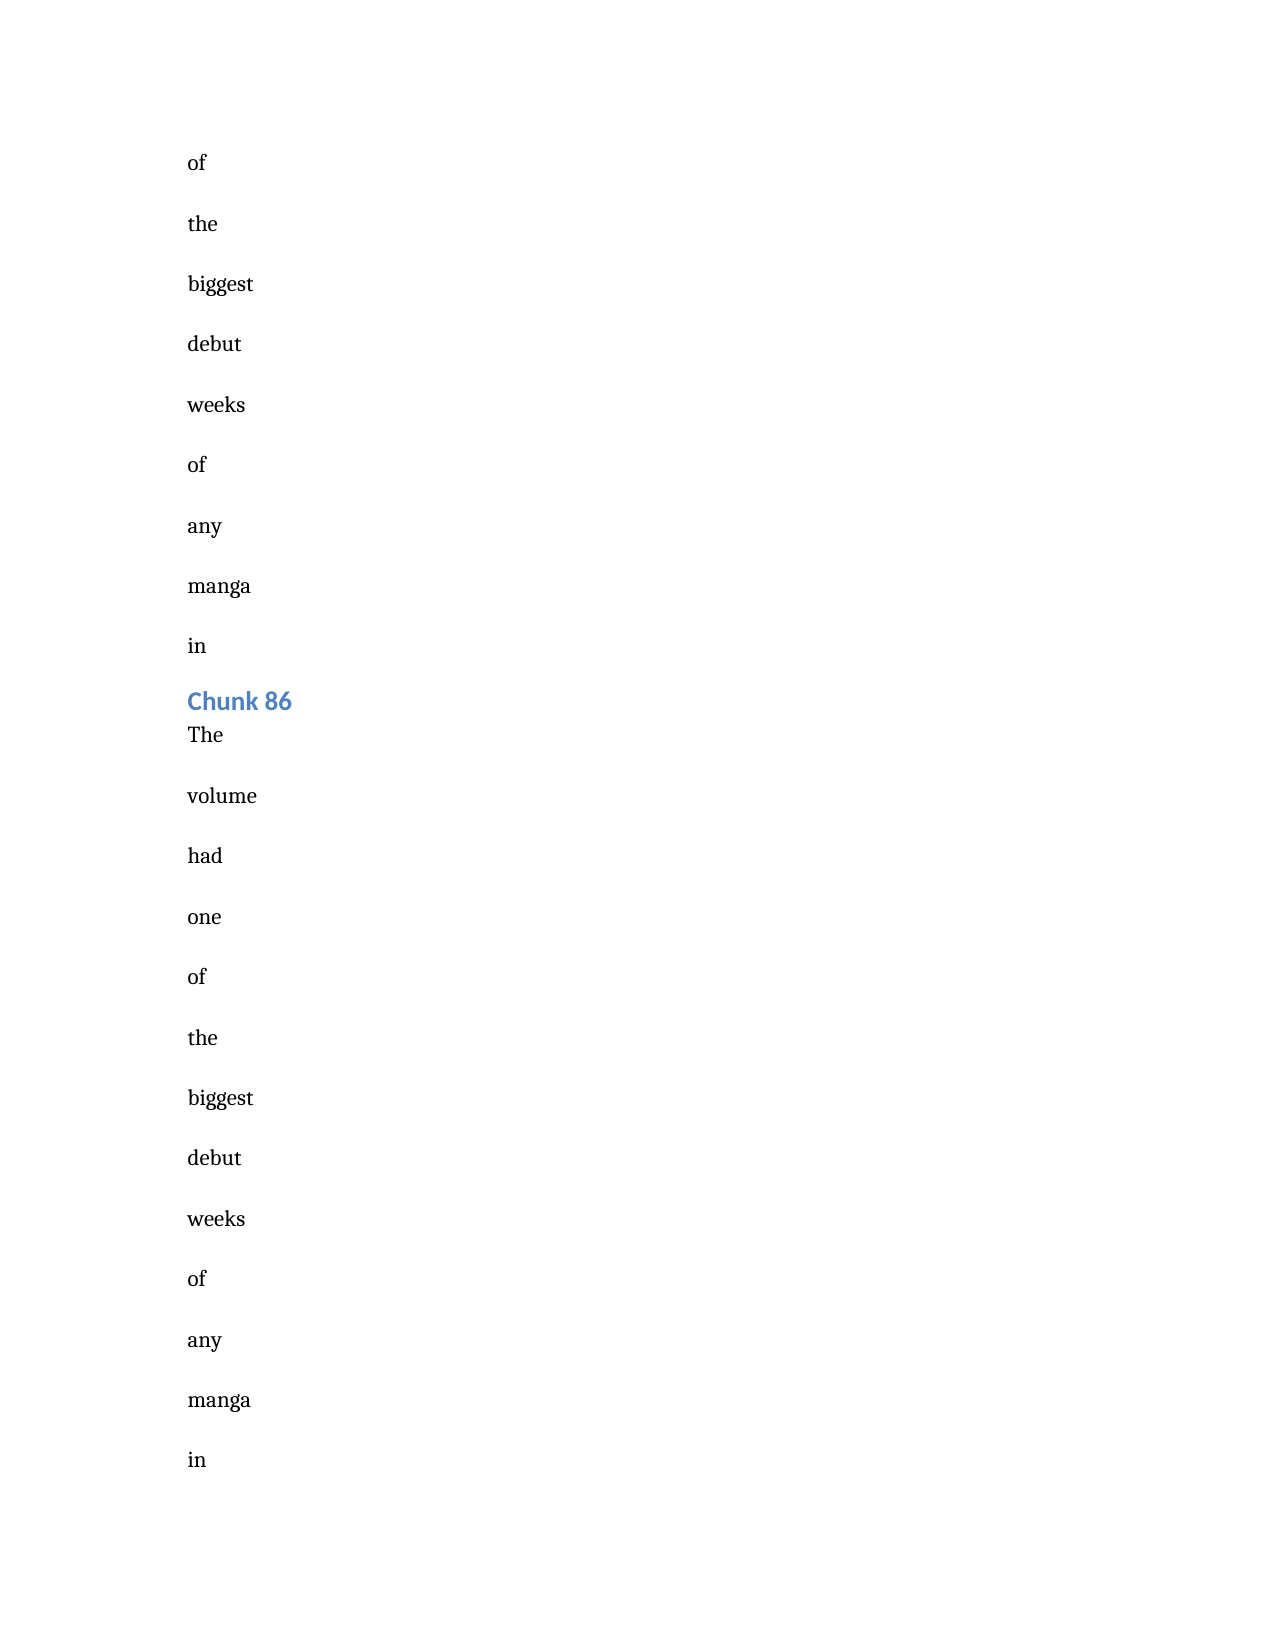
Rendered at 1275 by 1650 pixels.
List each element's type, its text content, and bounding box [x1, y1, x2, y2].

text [187, 150, 1087, 660]
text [187, 722, 1087, 1474]
subtitle Chunk 86 [187, 684, 1087, 717]
